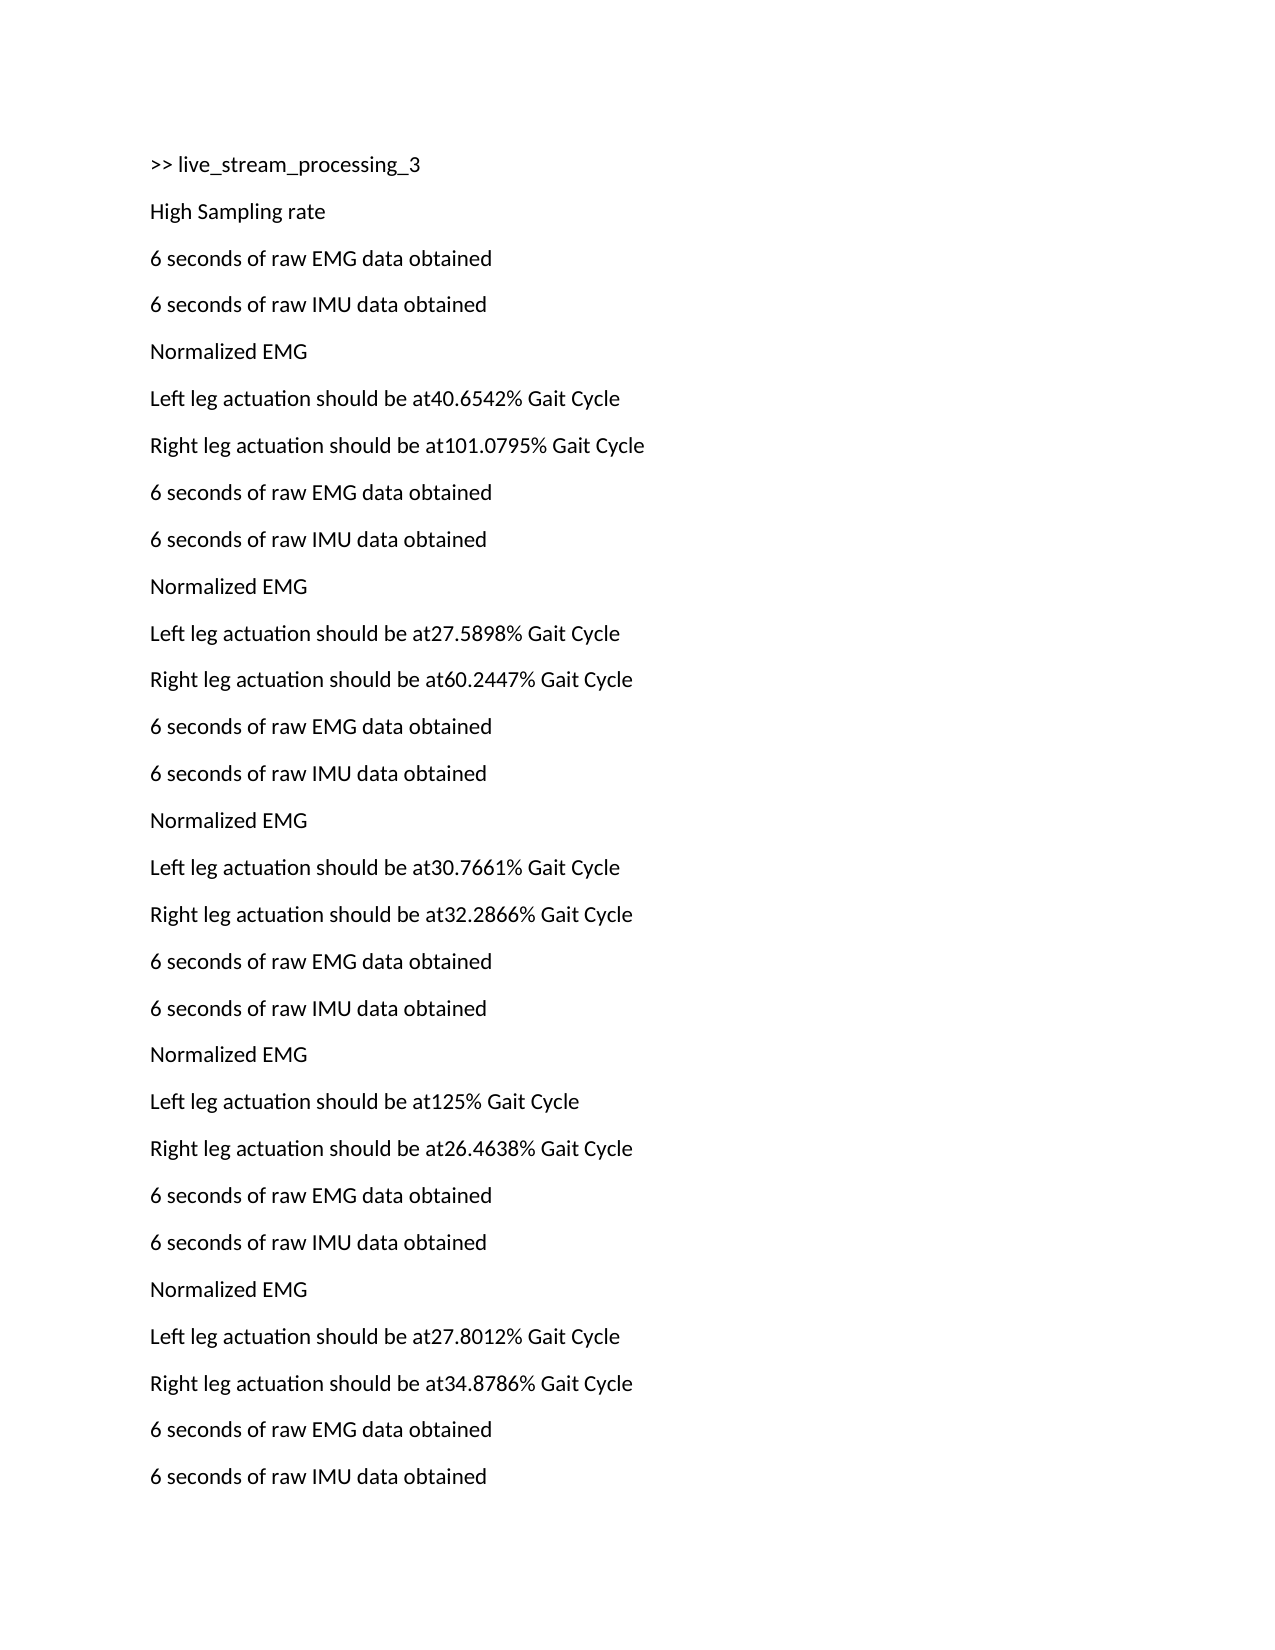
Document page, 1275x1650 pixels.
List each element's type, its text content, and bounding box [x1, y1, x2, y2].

text Normalized EMG [150, 806, 1125, 834]
text Right leg actuation should be at34.8786% Gait Cycle [150, 1369, 1125, 1397]
text 6 seconds of raw IMU data obtained [150, 994, 1125, 1022]
text 6 seconds of raw EMG data obtained [150, 478, 1125, 506]
text >> live_stream_processing_3 [150, 150, 1125, 178]
text Right leg actuation should be at32.2866% Gait Cycle [150, 900, 1125, 928]
text Normalized EMG [150, 1275, 1125, 1303]
text High Sampling rate [150, 197, 1125, 225]
text Left leg actuation should be at30.7661% Gait Cycle [150, 853, 1125, 881]
text 6 seconds of raw EMG data obtained [150, 712, 1125, 741]
text Normalized EMG [150, 337, 1125, 366]
text Normalized EMG [150, 1041, 1125, 1069]
text Right leg actuation should be at60.2447% Gait Cycle [150, 666, 1125, 694]
text Right leg actuation should be at26.4638% Gait Cycle [150, 1134, 1125, 1162]
text Left leg actuation should be at27.5898% Gait Cycle [150, 619, 1125, 647]
text 6 seconds of raw IMU data obtained [150, 1228, 1125, 1256]
text 6 seconds of raw IMU data obtained [150, 1462, 1125, 1491]
text Left leg actuation should be at125% Gait Cycle [150, 1087, 1125, 1116]
text 6 seconds of raw IMU data obtained [150, 525, 1125, 553]
text 6 seconds of raw EMG data obtained [150, 1416, 1125, 1444]
text Left leg actuation should be at40.6542% Gait Cycle [150, 384, 1125, 412]
text 6 seconds of raw EMG data obtained [150, 947, 1125, 975]
text 6 seconds of raw EMG data obtained [150, 1181, 1125, 1209]
text Left leg actuation should be at27.8012% Gait Cycle [150, 1322, 1125, 1350]
text Normalized EMG [150, 572, 1125, 600]
text 6 seconds of raw IMU data obtained [150, 759, 1125, 787]
text 6 seconds of raw IMU data obtained [150, 291, 1125, 319]
text Right leg actuation should be at101.0795% Gait Cycle [150, 431, 1125, 459]
text 6 seconds of raw EMG data obtained [150, 244, 1125, 272]
